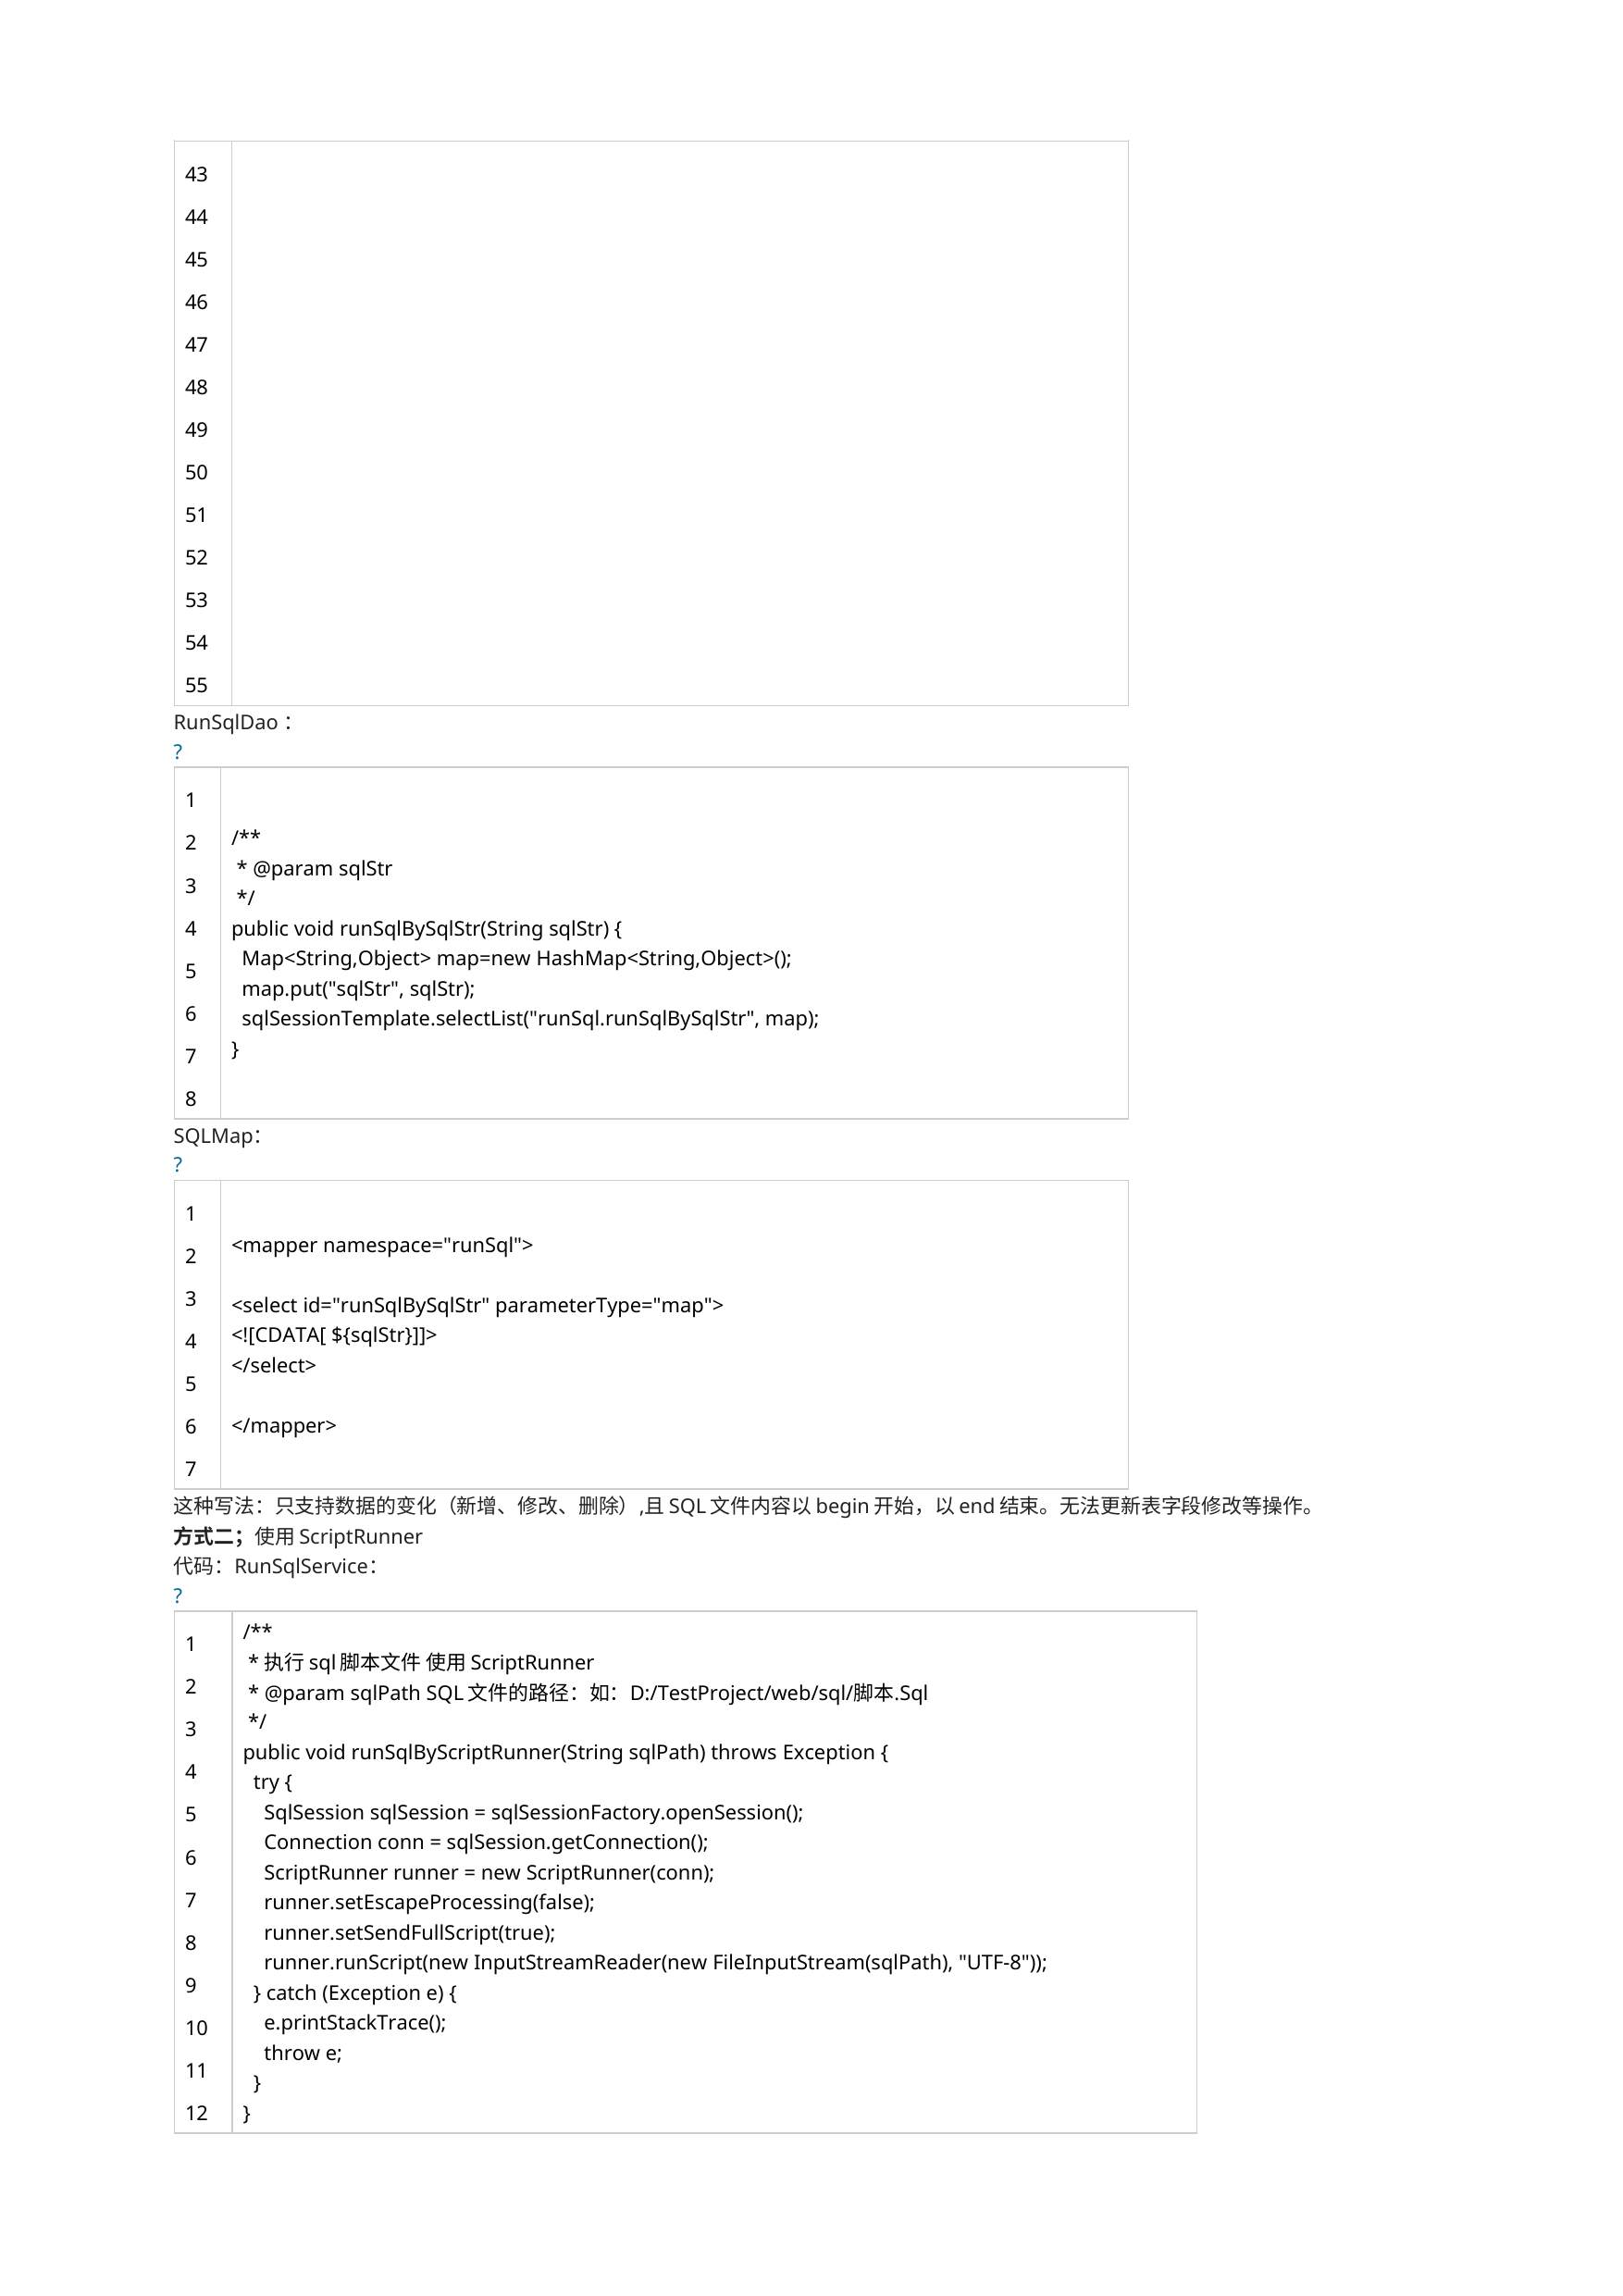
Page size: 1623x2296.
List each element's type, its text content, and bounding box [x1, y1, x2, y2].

text SQLMap： [173, 1119, 1449, 1149]
text ? [173, 1149, 1449, 1179]
text RunSqlDao ： [173, 706, 1449, 737]
text 这种写法：只支持数据的变化（新增、修改、删除）,且SQL文件内容以begin开始，以end结束。无法更新表字段修改等操作。 [173, 1490, 1449, 1520]
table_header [233, 1612, 1196, 2132]
table_header 1 2 3 4 5 6 7 8 [175, 768, 220, 1118]
text 代码：RunSqlService： [173, 1550, 1449, 1580]
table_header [175, 142, 231, 704]
text ? [173, 1580, 1449, 1610]
text 方式二；使用ScriptRunner [173, 1520, 1449, 1550]
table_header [232, 142, 1128, 704]
table_header /** * @param sqlStr */ public void runSqlBySqlStr(String sqlStr) { Map<String,Object> map=new HashMap<String,Object>(); map.put("sqlStr", sqlStr); sqlSessionTemplate.selectList("runSql.runSqlBySqlStr", map); } [221, 768, 1128, 1118]
text ? [173, 737, 1449, 766]
table_header <mapper namespace="runSql"> <select id="runSqlBySqlStr" parameterType="map"> <![CDATA[ ${sqlStr}]]> </select> </mapper> [221, 1181, 1128, 1488]
table_header 1 2 3 4 5 6 7 [175, 1181, 220, 1488]
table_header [175, 1612, 231, 2132]
